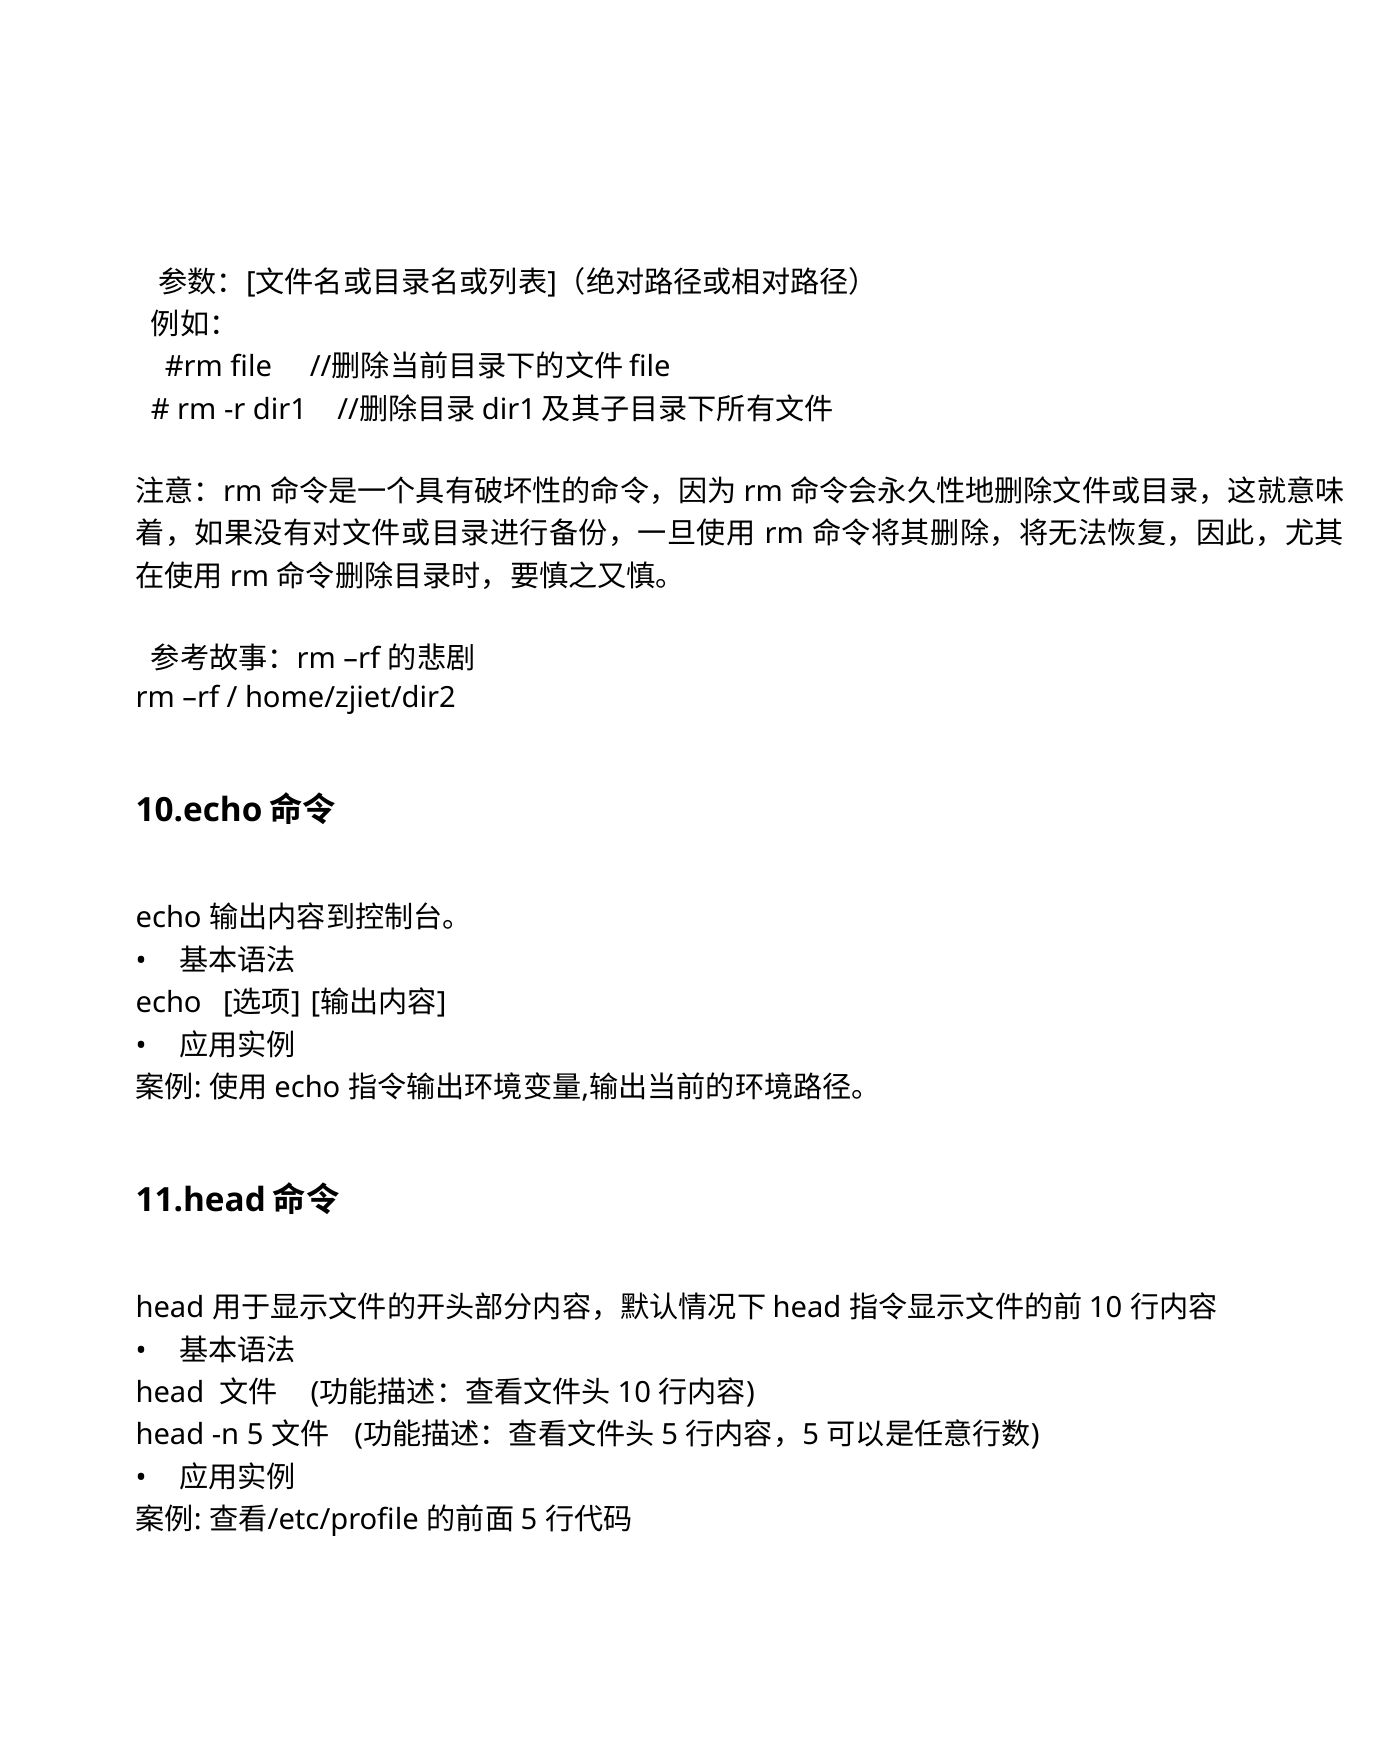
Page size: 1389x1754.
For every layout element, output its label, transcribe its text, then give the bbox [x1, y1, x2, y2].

text rm –rf / home/zjiet/dir2 [135, 677, 1345, 716]
text #rm file //删除当前目录下的文件file [135, 343, 1345, 385]
text head 用于显示文件的开头部分内容，默认情况下 head 指令显示文件的前 10 行内容 [135, 1284, 1345, 1326]
text • 基本语法 [135, 936, 1345, 979]
text # rm -r dir1 //删除目录dir1及其子目录下所有文件 [135, 385, 1345, 428]
text 参数：[文件名或目录名或列表]（绝对路径或相对路径） [135, 258, 1345, 301]
text 案例: 查看/etc/profile 的前面 5 行代码 [135, 1496, 1345, 1538]
subtitle 11.head命令 [135, 1173, 1345, 1221]
text echo 输出内容到控制台。 [135, 894, 1345, 936]
text 参考故事：rm –rf 的悲剧 [135, 634, 1345, 677]
text 例如： [135, 301, 1345, 343]
text 注意：rm 命令是一个具有破坏性的命令，因为 rm 命令会永久性地删除文件或目录，这就意味着，如果没有对文件或目录进行备份，一旦使用 rm 命令将其删除，将无法恢复，因此，尤其在使用 rm 命令删除目录时，要慎之又慎。 [135, 467, 1345, 595]
text head 文件 (功能描述：查看文件头 10 行内容) [135, 1368, 1345, 1411]
text echo [选项] [输出内容] [135, 979, 1345, 1021]
text • 应用实例 [135, 1453, 1345, 1496]
text • 应用实例 [135, 1021, 1345, 1064]
text • 基本语法 [135, 1326, 1345, 1368]
text head -n 5 文件 (功能描述：查看文件头 5 行内容，5 可以是任意行数) [135, 1411, 1345, 1453]
subtitle 10.echo命令 [135, 783, 1345, 832]
text 案例: 使用 echo 指令输出环境变量,输出当前的环境路径。 [135, 1064, 1345, 1106]
